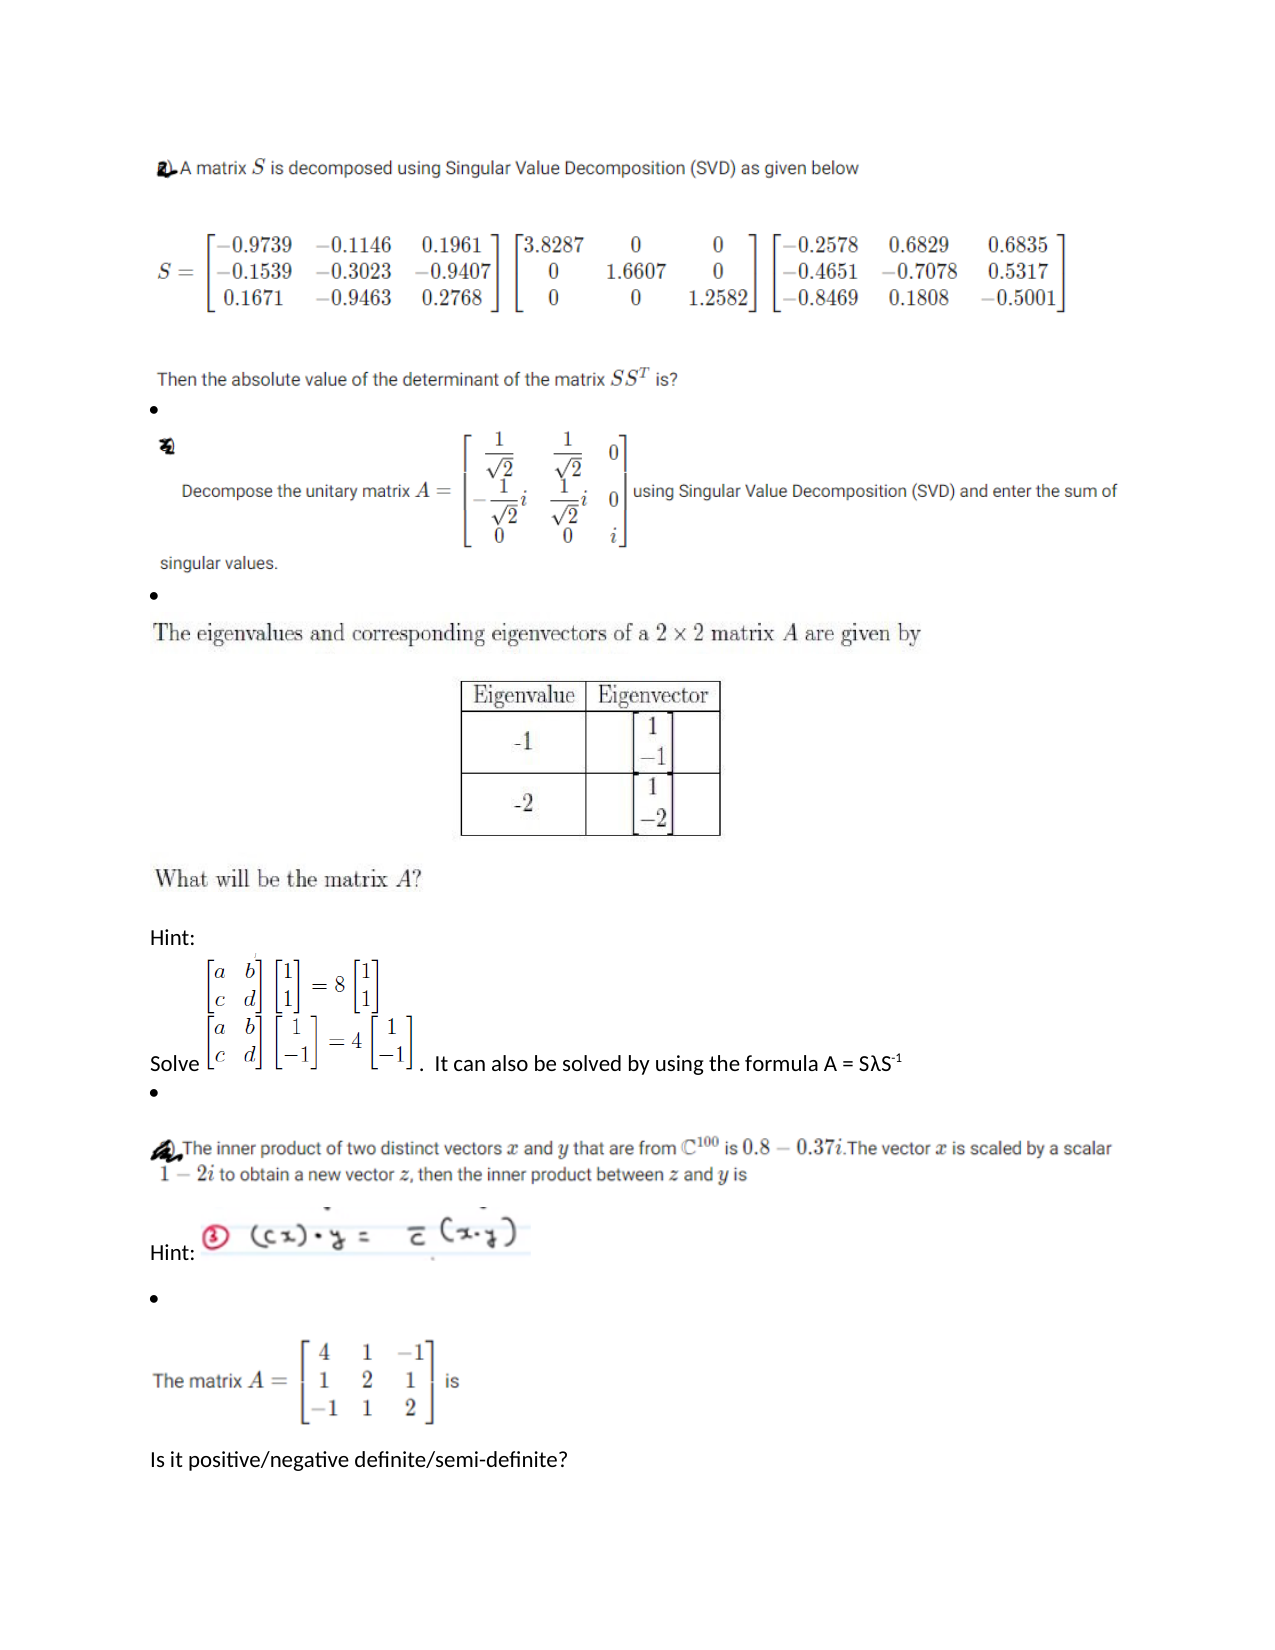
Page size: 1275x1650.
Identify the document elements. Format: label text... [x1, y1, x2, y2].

list Is it positive/negative definite/semi-definite? [150, 1445, 1125, 1473]
picture [150, 426, 1125, 580]
picture [150, 612, 1125, 892]
picture [150, 1332, 1125, 1427]
picture [200, 1207, 1101, 1261]
picture [150, 150, 1125, 395]
list Hint: [150, 923, 1125, 952]
picture [204, 953, 419, 1072]
list Solve . It can also be solved by using the formula A = SλS-1 [150, 954, 1125, 1077]
picture [150, 1126, 1125, 1189]
